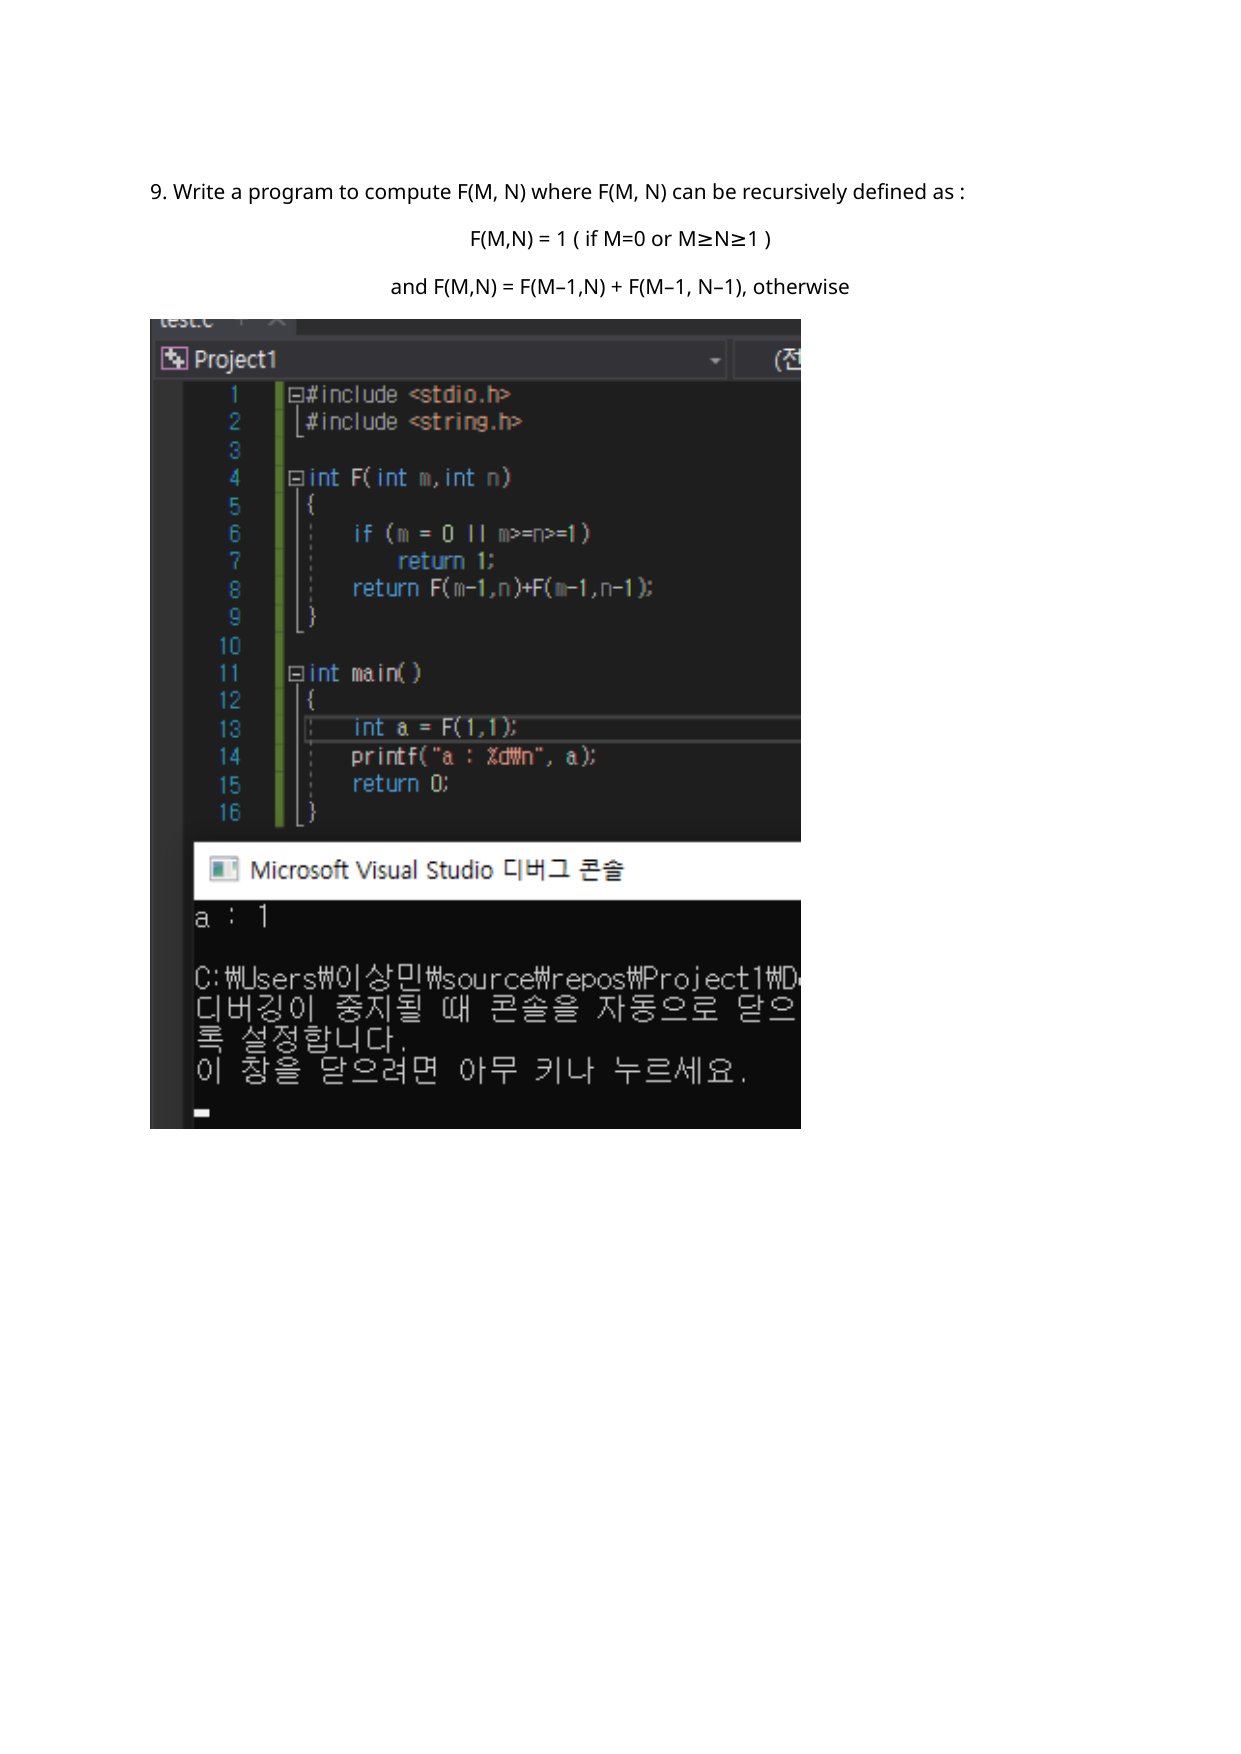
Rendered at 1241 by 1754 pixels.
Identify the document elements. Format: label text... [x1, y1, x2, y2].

text F(M,N) = 1 ( if M=0 or M≥N≥1 ) [150, 224, 1090, 253]
picture [150, 319, 801, 1129]
text 9. Write a program to compute F(M, N) where F(M, N) can be recursively defined as : [150, 177, 1090, 206]
text and F(M,N) = F(M–1,N) + F(M–1, N–1), otherwise [150, 272, 1090, 300]
